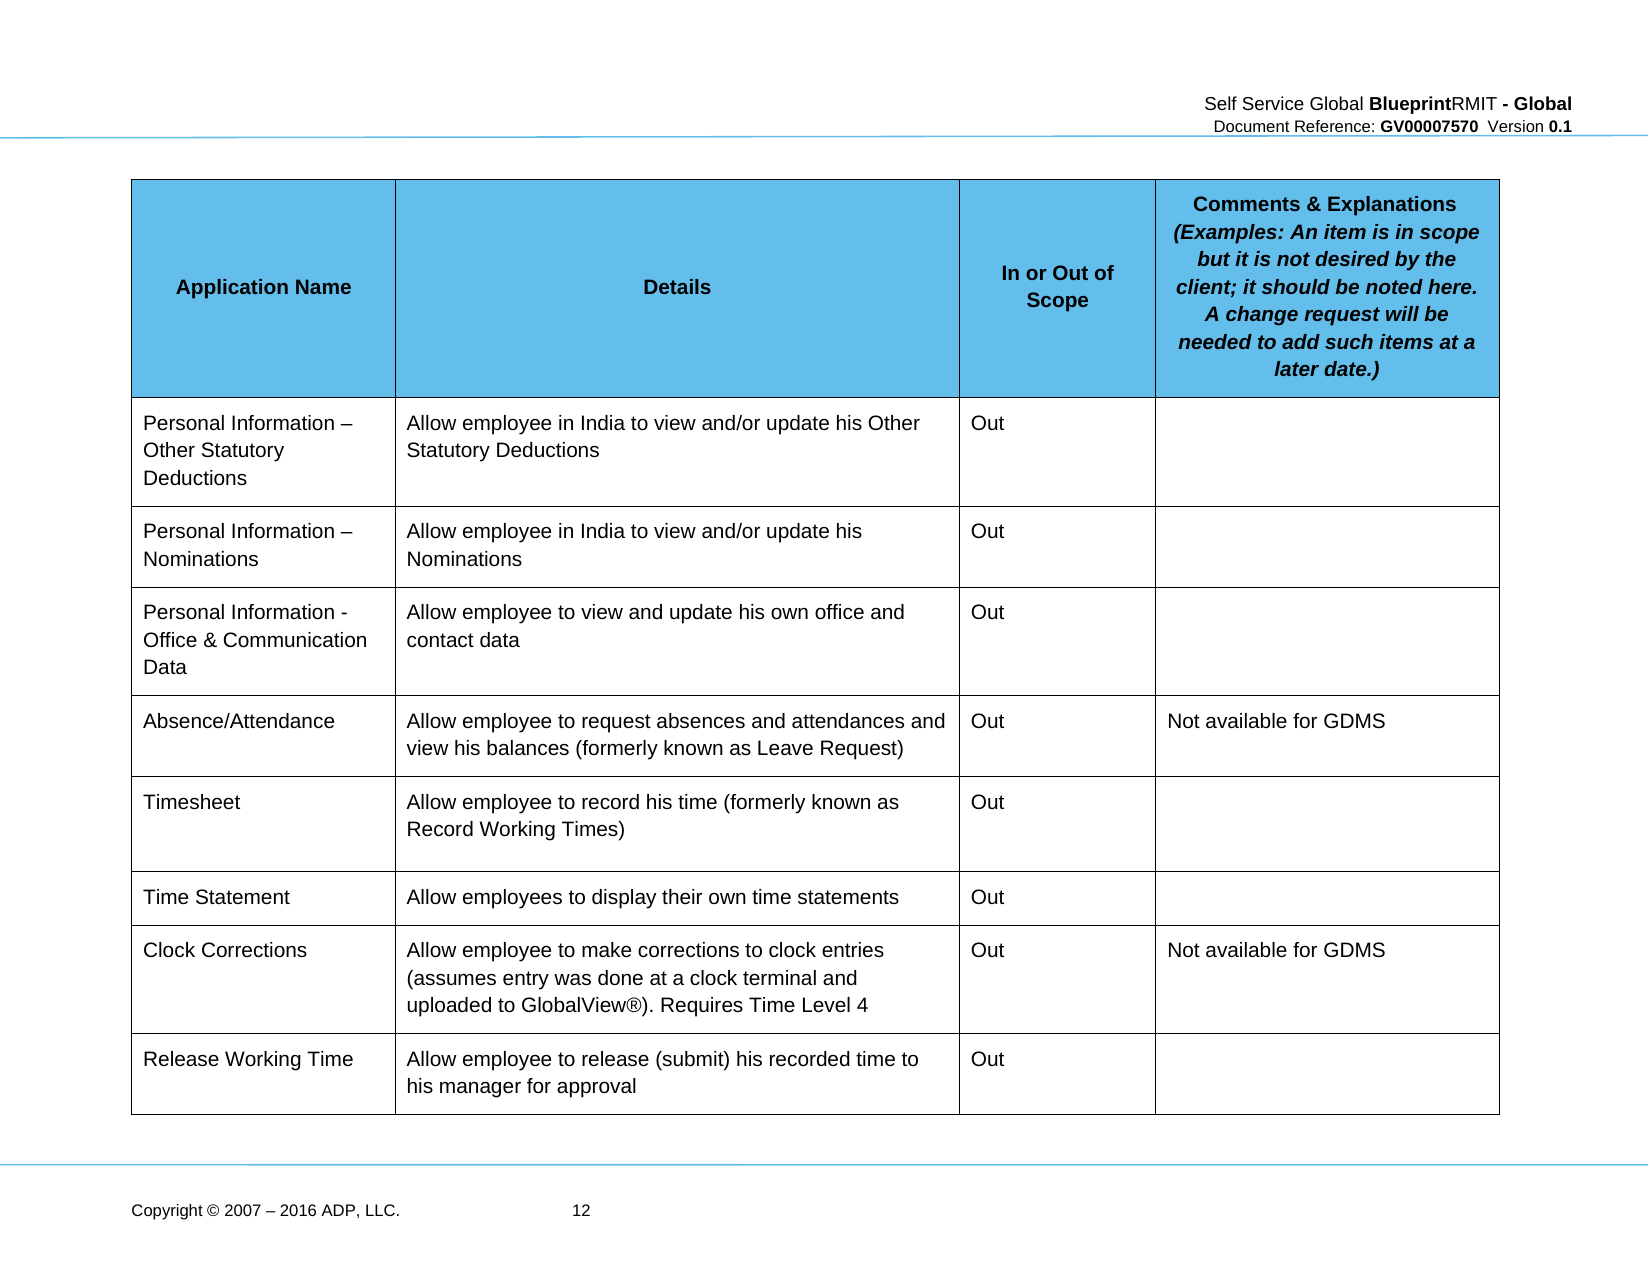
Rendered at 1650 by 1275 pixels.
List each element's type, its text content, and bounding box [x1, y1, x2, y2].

table_cell [1156, 1034, 1499, 1114]
table_cell Time Statement [132, 872, 395, 925]
table_cell [1156, 872, 1499, 925]
table_cell Timesheet [132, 777, 395, 871]
table_cell Allow employee to release (submit) his recorded time to his manager for approval [396, 1034, 959, 1114]
table_cell Personal Information – Other Statutory Deductions [132, 398, 395, 506]
table_cell Allow employee to view and update his own office and contact data [396, 588, 959, 695]
table_cell [1156, 398, 1499, 506]
table_cell Out [960, 588, 1155, 695]
table_cell Personal Information – Nominations [132, 507, 395, 587]
table_cell Out [960, 398, 1155, 506]
table_cell Allow employee in India to view and/or update his Other Statutory Deductions [396, 398, 959, 506]
table_cell Personal Information - Office & Communication Data [132, 588, 395, 695]
table_cell Out [960, 696, 1155, 776]
table_header In or Out of Scope [960, 180, 1155, 397]
table_cell Out [960, 1034, 1155, 1114]
table_cell Out [960, 872, 1155, 925]
table_cell [1156, 588, 1499, 695]
table_cell Allow employee to record his time (formerly known as Record Working Times) [396, 777, 959, 871]
table_cell Out [960, 507, 1155, 587]
table_cell Allow employees to display their own time statements [396, 872, 959, 925]
table_cell Allow employee to request absences and attendances and view his balances (formerly known as Leave Request) [396, 696, 959, 776]
table_cell Not available for GDMS [1156, 926, 1499, 1033]
table_cell [1156, 507, 1499, 587]
table_cell Allow employee to make corrections to clock entries (assumes entry was done at a clock terminal and uploaded to GlobalView®). Requires Time Level 4 [396, 926, 959, 1033]
table_header Comments & Explanations (Examples: An item is in scope but it is not desired by the client; it should be noted here. A change request will be needed to add such items at a later date.) [1156, 180, 1499, 397]
table_cell Allow employee in India to view and/or update his Nominations [396, 507, 959, 587]
table_cell Out [960, 926, 1155, 1033]
table_header Application Name [132, 180, 395, 397]
table_cell Clock Corrections [132, 926, 395, 1033]
table_cell Out [960, 777, 1155, 871]
table_cell Not available for GDMS [1156, 696, 1499, 776]
table_cell [1156, 777, 1499, 871]
table_cell Absence/Attendance [132, 696, 395, 776]
table_cell Release Working Time [132, 1034, 395, 1114]
table_header Details [396, 180, 959, 397]
